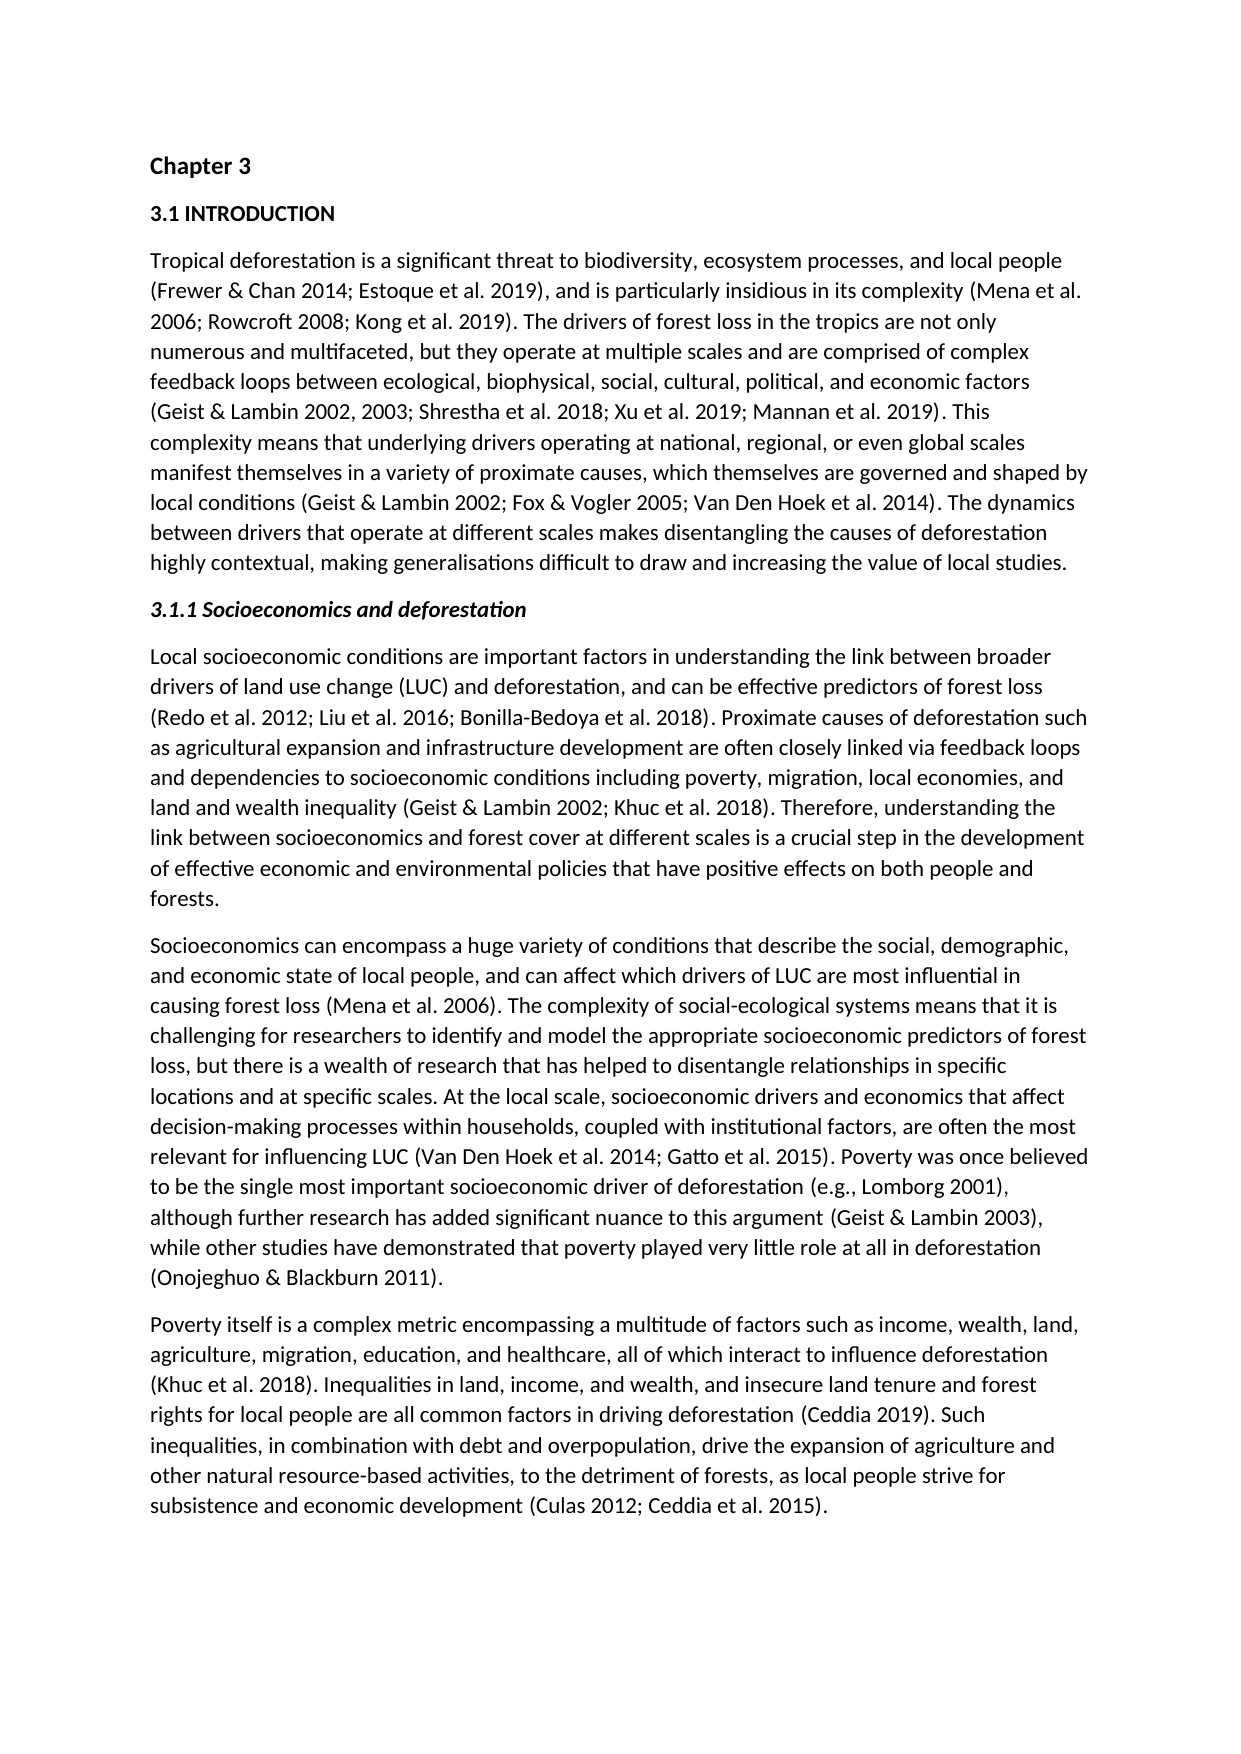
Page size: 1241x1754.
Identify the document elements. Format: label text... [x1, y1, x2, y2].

text Local socioeconomic conditions are important factors in understanding the link between broader drivers of land use change (LUC) and deforestation, and can be effective predictors of forest loss (Redo et al. 2012; Liu et al. 2016; Bonilla-Bedoya et al. 2018). Proximate causes of deforestation such as agricultural expansion and infrastructure development are often closely linked via feedback loops and dependencies to socioeconomic conditions including poverty, migration, local economies, and land and wealth inequality (Geist & Lambin 2002; Khuc et al. 2018). Therefore, understanding the link between socioeconomics and forest cover at different scales is a crucial step in the development of effective economic and environmental policies that have positive effects on both people and forests. [150, 642, 1090, 912]
text Poverty itself is a complex metric encompassing a multitude of factors such as income, wealth, land, agriculture, migration, education, and healthcare, all of which interact to influence deforestation (Khuc et al. 2018). Inequalities in land, income, and wealth, and insecure land tenure and forest rights for local people are all common factors in driving deforestation (Ceddia 2019). Such inequalities, in combination with debt and overpopulation, drive the expansion of agriculture and other natural resource-based activities, to the detriment of forests, as local people strive for subsistence and economic development (Culas 2012; Ceddia et al. 2015). [150, 1310, 1090, 1519]
text 3.1.1 Socioeconomics and deforestation [150, 595, 1090, 623]
text Socioeconomics can encompass a huge variety of conditions that describe the social, demographic, and economic state of local people, and can affect which drivers of LUC are most influential in causing forest loss (Mena et al. 2006). The complexity of social-ecological systems means that it is challenging for researchers to identify and model the appropriate socioeconomic predictors of forest loss, but there is a wealth of research that has helped to disentangle relationships in specific locations and at specific scales. At the local scale, socioeconomic drivers and economics that affect decision-making processes within households, coupled with institutional factors, are often the most relevant for influencing LUC (Van Den Hoek et al. 2014; Gatto et al. 2015). Poverty was once believed to be the single most important socioeconomic driver of deforestation (e.g., Lomborg 2001), although further research has added significant nuance to this argument (Geist & Lambin 2003), while other studies have demonstrated that poverty played very little role at all in deforestation (Onojeghuo & Blackburn 2011). [150, 931, 1090, 1291]
text Chapter 3 [150, 150, 1090, 181]
text Tropical deforestation is a significant threat to biodiversity, ecosystem processes, and local people (Frewer & Chan 2014; Estoque et al. 2019), and is particularly insidious in its complexity (Mena et al. 2006; Rowcroft 2008; Kong et al. 2019). The drivers of forest loss in the tropics are not only numerous and multifaceted, but they operate at multiple scales and are comprised of complex feedback loops between ecological, biophysical, social, cultural, political, and economic factors (Geist & Lambin 2002, 2003; Shrestha et al. 2018; Xu et al. 2019; Mannan et al. 2019). This complexity means that underlying drivers operating at national, regional, or even global scales manifest themselves in a variety of proximate causes, which themselves are governed and shaped by local conditions (Geist & Lambin 2002; Fox & Vogler 2005; Van Den Hoek et al. 2014). The dynamics between drivers that operate at different scales makes disentangling the causes of deforestation highly contextual, making generalisations difficult to draw and increasing the value of local studies. [150, 246, 1090, 577]
text 3.1 INTRODUCTION [150, 199, 1090, 228]
